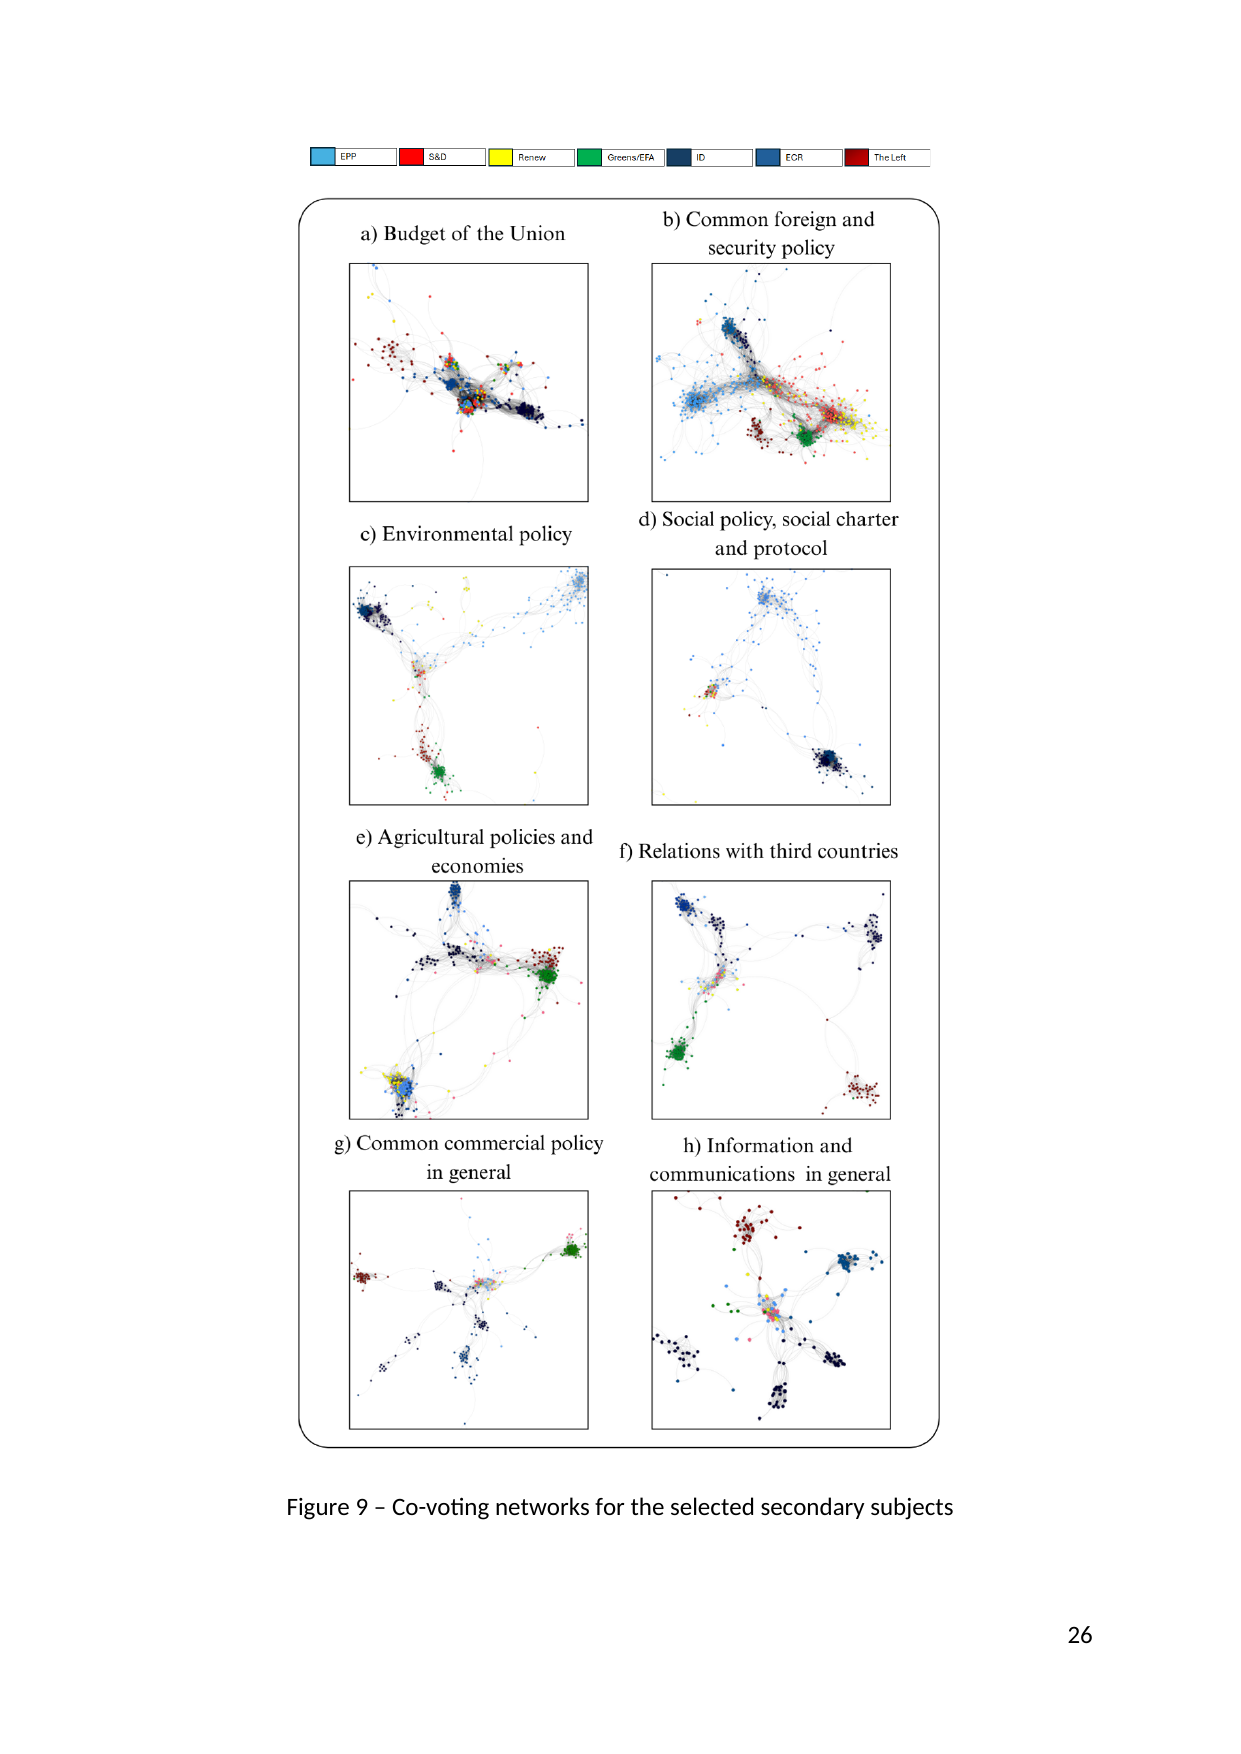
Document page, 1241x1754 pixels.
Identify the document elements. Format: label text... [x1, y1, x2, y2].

picture [284, 182, 957, 1466]
text Figure 9 – Co-voting networks for the selected secondary subjects [148, 1491, 1092, 1522]
picture [310, 147, 930, 169]
